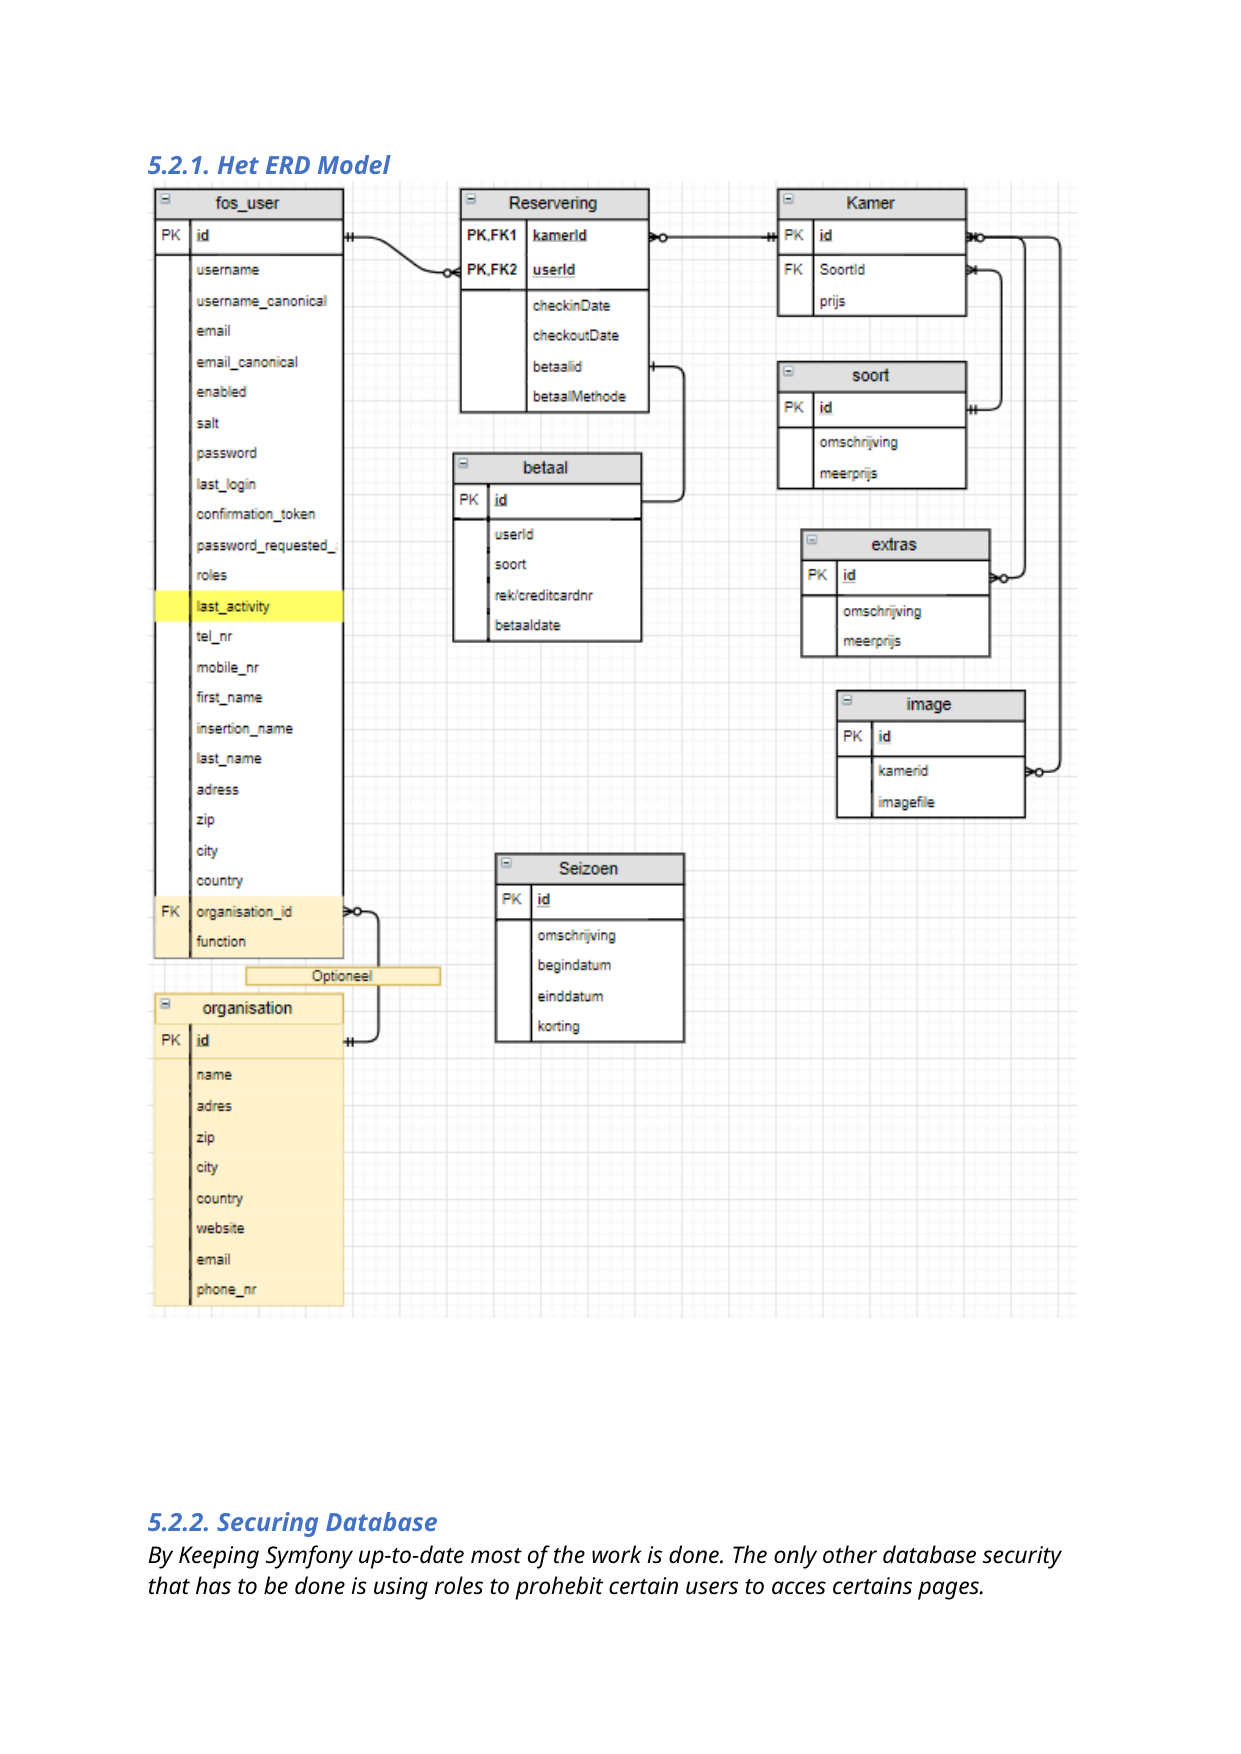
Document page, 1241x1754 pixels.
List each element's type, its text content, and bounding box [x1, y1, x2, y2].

subtitle 5.2.1. Het ERD Model [148, 148, 1093, 182]
subtitle 5.2.2. Securing Database [148, 1505, 1093, 1539]
text By Keeping Symfony up-to-date most of the work is done. The only other database security that has to be done is using roles to prohebit certain users to acces certains pages. [148, 1539, 1093, 1601]
picture [147, 181, 1078, 1318]
